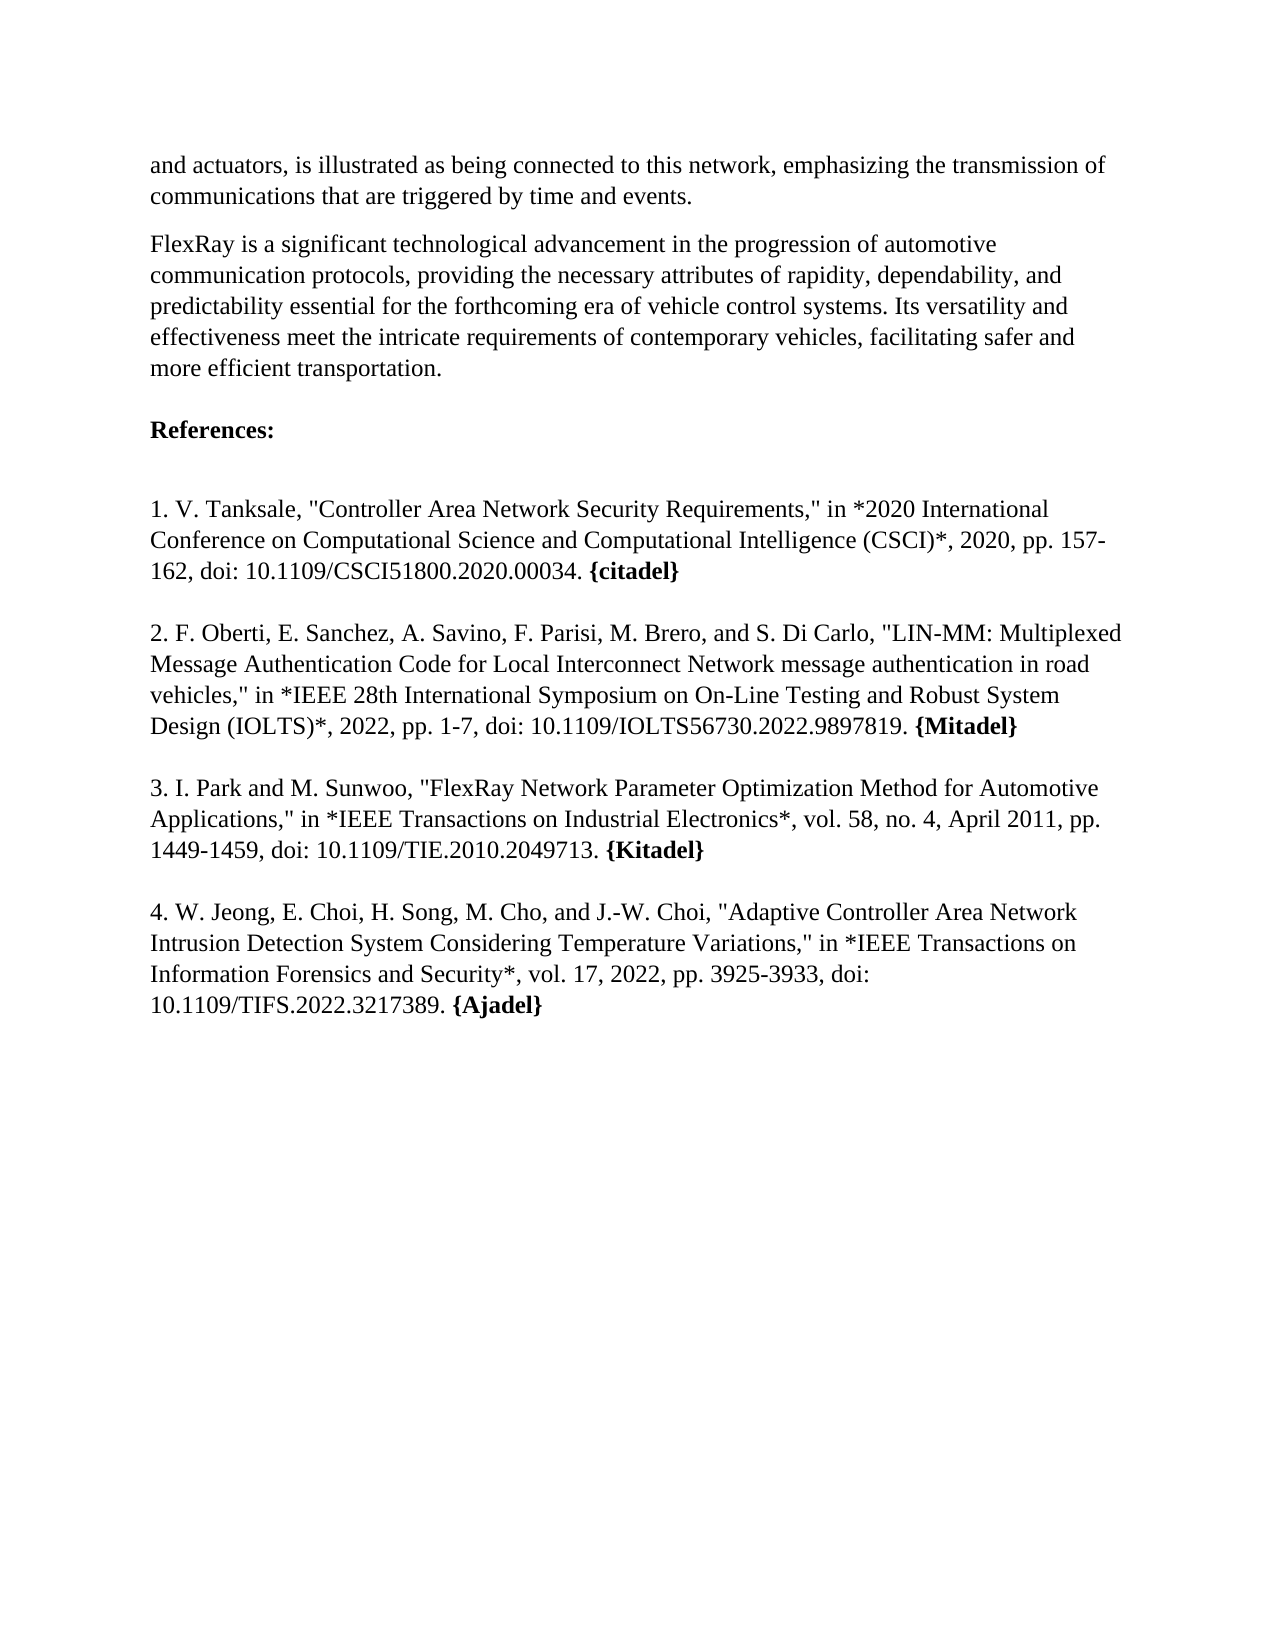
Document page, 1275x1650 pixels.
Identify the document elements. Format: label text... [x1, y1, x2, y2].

text FlexRay is a significant technological advancement in the progression of automotive communication protocols, providing the necessary attributes of rapidity, dependability, and predictability essential for the forthcoming era of vehicle control systems. Its versatility and effectiveness meet the intricate requirements of contemporary vehicles, facilitating safer and more efficient transportation. References: [150, 229, 1125, 444]
text 1. V. Tanksale, "Controller Area Network Security Requirements," in *2020 International Conference on Computational Science and Computational Intelligence (CSCI)*, 2020, pp. 157-162, doi: 10.1109/CSCI51800.2020.00034. {citadel} 2. F. Oberti, E. Sanchez, A. Savino, F. Parisi, M. Brero, and S. Di Carlo, "LIN-MM: Multiplexed Message Authentication Code for Local Interconnect Network message authentication in road vehicles," in *IEEE 28th International Symposium on On-Line Testing and Robust System Design (IOLTS)*, 2022, pp. 1-7, doi: 10.1109/IOLTS56730.2022.9897819. {Mitadel} 3. I. Park and M. Sunwoo, "FlexRay Network Parameter Optimization Method for Automotive Applications," in *IEEE Transactions on Industrial Electronics*, vol. 58, no. 4, April 2011, pp. 1449-1459, doi: 10.1109/TIE.2010.2049713. {Kitadel} 4. W. Jeong, E. Choi, H. Song, M. Cho, and J.-W. Choi, "Adaptive Controller Area Network Intrusion Detection System Considering Temperature Variations," in *IEEE Transactions on Information Forensics and Security*, vol. 17, 2022, pp. 3925-3933, doi: 10.1109/TIFS.2022.3217389. {Ajadel} [150, 463, 1125, 1019]
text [150, 150, 1125, 210]
